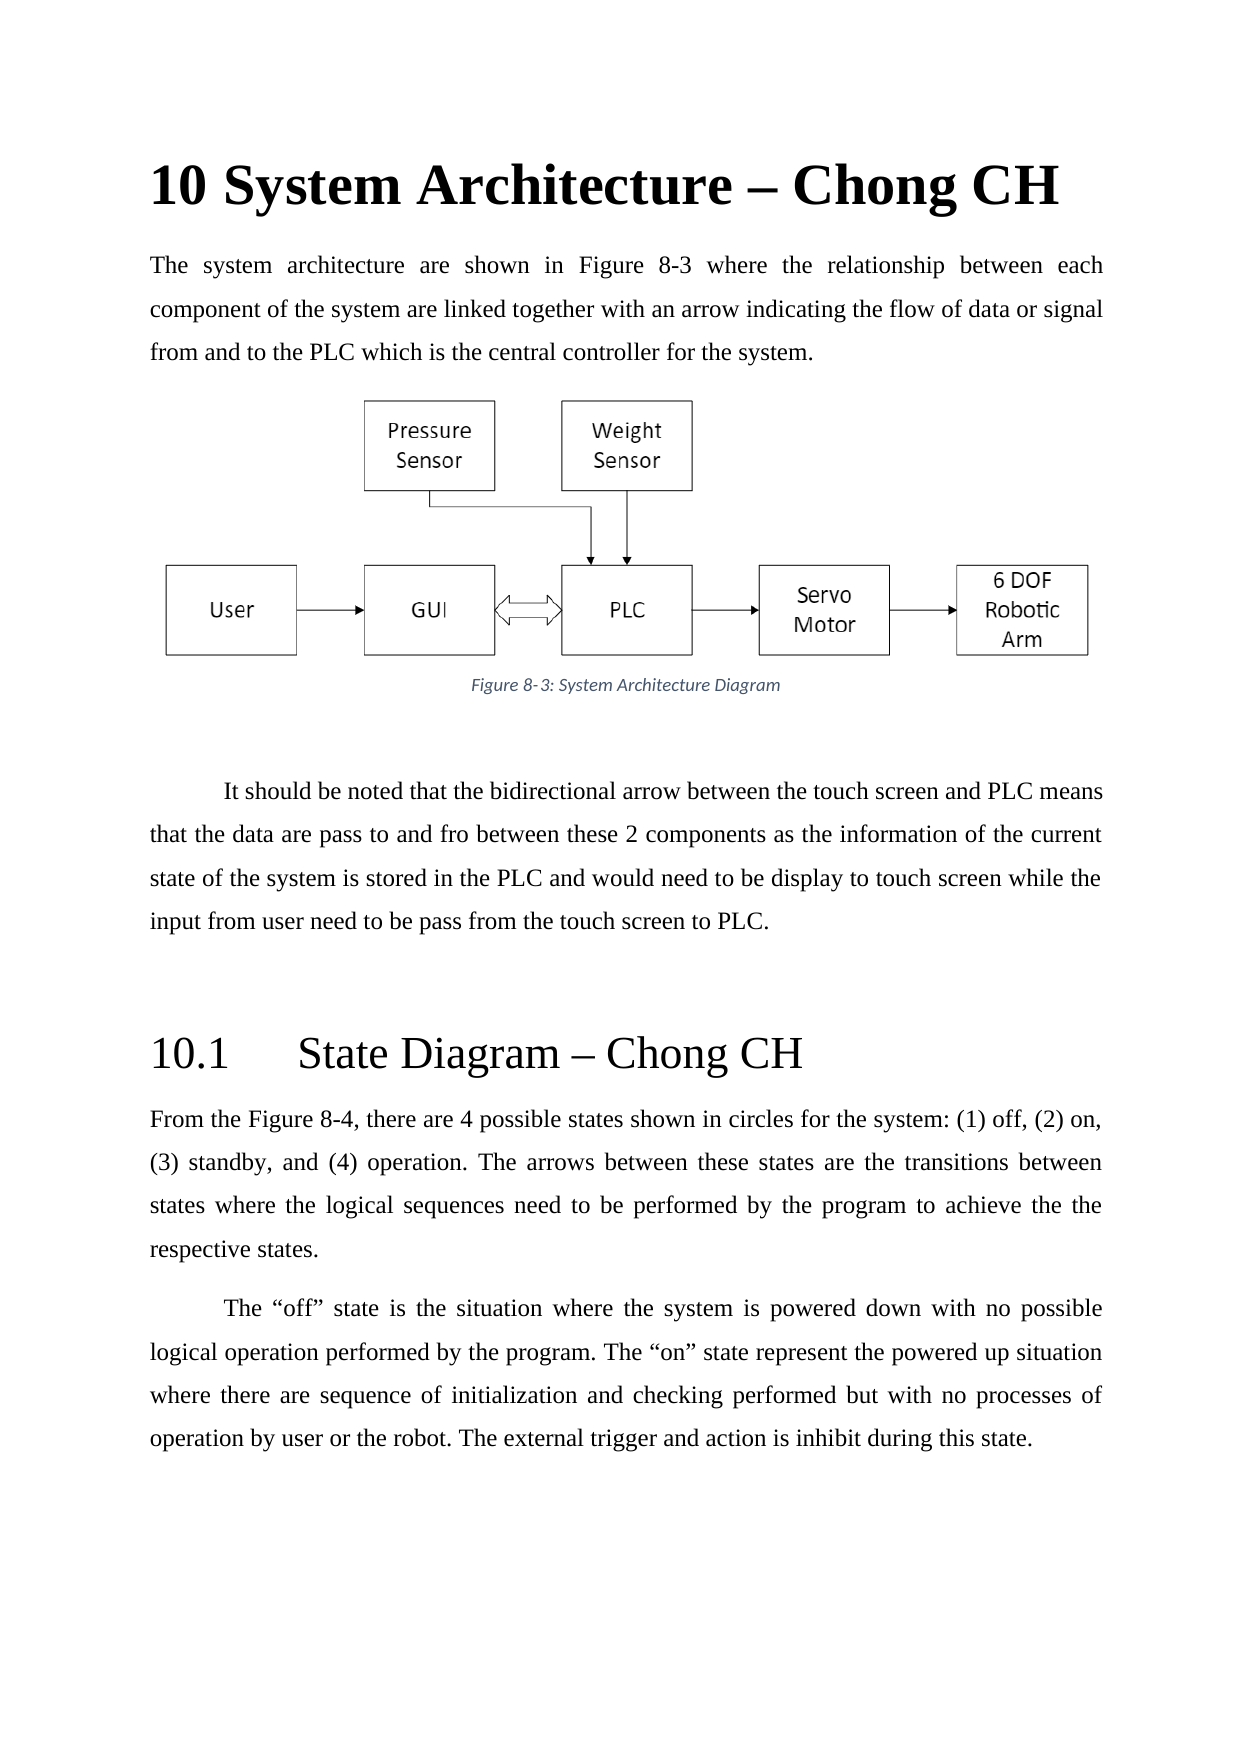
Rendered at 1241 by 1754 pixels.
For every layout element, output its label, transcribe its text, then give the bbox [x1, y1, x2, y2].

text Figure 8-1: System Architecture Diagram [149, 673, 1104, 696]
picture [149, 396, 1104, 659]
text It should be noted that the bidirectional arrow between the touch screen and PLC means that the data are pass to and fro between these 2 components as the information of the current state of the system is stored in the PLC and would need to be display to touch screen while the input from user need to be pass from the touch screen to PLC. [149, 776, 1104, 934]
text From the Figure 8-2, there are 4 possible states shown in circles for the system: (1) off, (2) on, (3) standby, and (4) operation. The arrows between these states are the transitions between states where the logical sequences need to be performed by the program to achieve the the respective states. [149, 1104, 1104, 1262]
text The “off” state is the situation where the system is powered down with no possible logical operation performed by the program. The “on” state represent the powered up situation where there are sequence of initialization and checking performed but with no processes of operation by user or the robot. The external trigger and action is inhibit during this state. [149, 1293, 1104, 1452]
subtitle System Architecture – Chong CH [149, 150, 1104, 217]
subtitle State Diagram – Chong CH [149, 1025, 1104, 1078]
text The system architecture are shown in Figure 8-1 where the relationship between each component of the system are linked together with an arrow indicating the flow of data or signal from and to the PLC which is the central controller for the system. [149, 251, 1104, 366]
